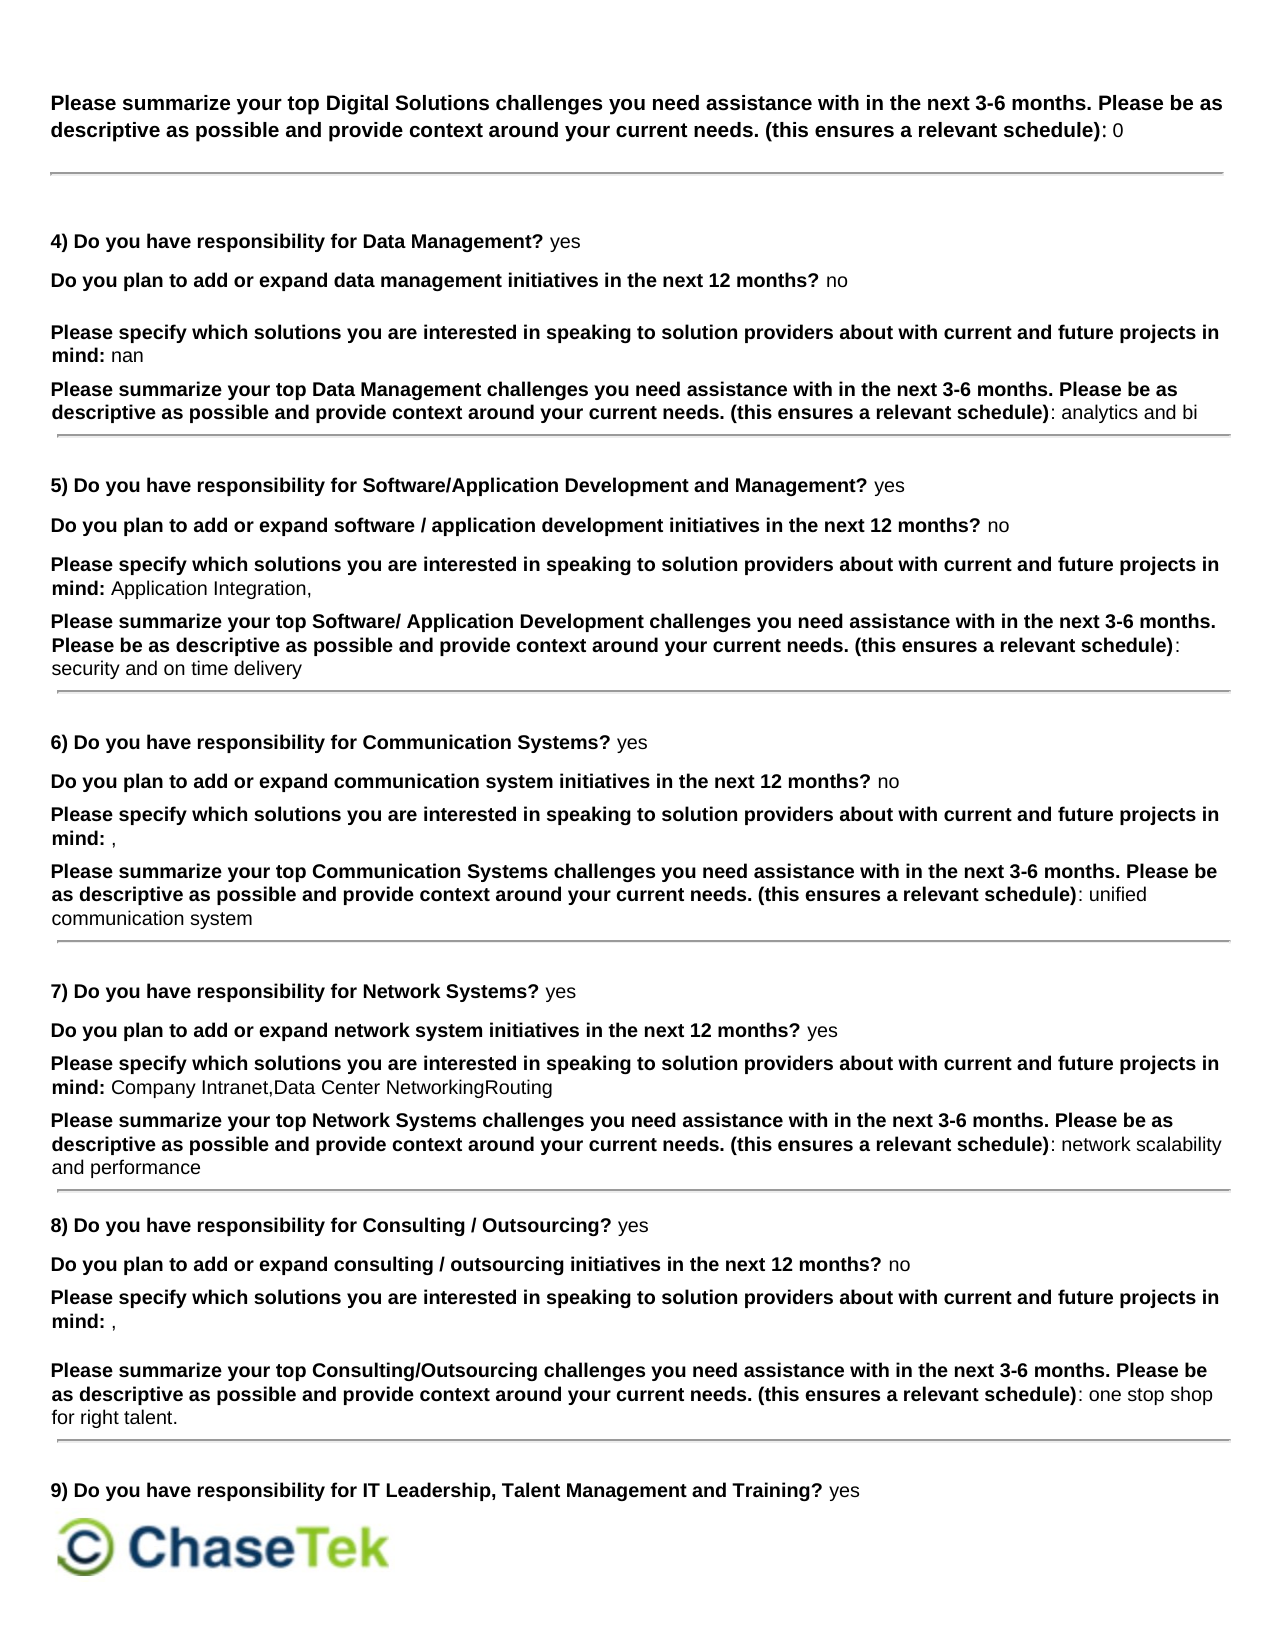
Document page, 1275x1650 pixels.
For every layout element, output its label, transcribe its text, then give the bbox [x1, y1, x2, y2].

text Please summarize your top Data Management challenges you need assistance with in the next 3-6 months. Please be as descriptive as possible and provide context around your current needs. (this ensures a relevant schedule): analytics and bi [50, 378, 1222, 424]
text Do you plan to add or expand consulting / outsourcing initiatives in the next 12 months? no [50, 1253, 1222, 1276]
text Do you plan to add or expand data management initiatives in the next 12 months? no [50, 269, 1222, 292]
text Do you plan to add or expand network system initiatives in the next 12 months? yes [50, 1019, 1222, 1041]
text Please summarize your top Network Systems challenges you need assistance with in the next 3-6 months. Please be as descriptive as possible and provide context around your current needs. (this ensures a relevant schedule): network scalability and performance [50, 1109, 1222, 1179]
text Please summarize your top Consulting/Outsourcing challenges you need assistance with in the next 3-6 months. Please be as descriptive as possible and provide context around your current needs. (this ensures a relevant schedule): one stop shop for right talent. [50, 1359, 1222, 1429]
text Do you plan to add or expand software / application development initiatives in the next 12 months? no [50, 514, 1222, 536]
text 8) Do you have responsibility for Consulting / Outsourcing? yes [50, 1214, 1222, 1237]
text Please specify which solutions you are interested in speaking to solution providers about with current and future projects in mind: , [50, 803, 1222, 849]
text Please summarize your top Digital Solutions challenges you need assistance with in the next 3-6 months. Please be as descriptive as possible and provide context around your current needs. (this ensures a relevant schedule): 0 [50, 91, 1231, 143]
text 9) Do you have responsibility for IT Leadership, Talent Management and Training? yes [50, 1479, 1222, 1502]
text Please summarize your top Software/ Application Development challenges you need assistance with in the next 3-6 months. Please be as descriptive as possible and provide context around your current needs. (this ensures a relevant schedule): security and on time delivery [50, 610, 1222, 680]
text 7) Do you have responsibility for Network Systems? yes [50, 980, 1222, 1002]
text 4) Do you have responsibility for Data Management? yes [50, 230, 1222, 253]
picture [39, 1508, 395, 1582]
text Please specify which solutions you are interested in speaking to solution providers about with current and future projects in mind: Application Integration, [50, 553, 1222, 599]
text Please specify which solutions you are interested in speaking to solution providers about with current and future projects in mind: nan [50, 321, 1222, 367]
text Do you plan to add or expand communication system initiatives in the next 12 months? no [50, 769, 1222, 792]
text Please specify which solutions you are interested in speaking to solution providers about with current and future projects in mind: Company Intranet,Data Center NetworkingRouting [50, 1052, 1222, 1098]
text Please specify which solutions you are interested in speaking to solution providers about with current and future projects in mind: , [50, 1286, 1222, 1332]
text Please summarize your top Communication Systems challenges you need assistance with in the next 3-6 months. Please be as descriptive as possible and provide context around your current needs. (this ensures a relevant schedule): unified communication system [50, 860, 1222, 929]
text 5) Do you have responsibility for Software/Application Development and Management? yes [50, 474, 1222, 497]
text 6) Do you have responsibility for Communication Systems? yes [50, 731, 1222, 753]
